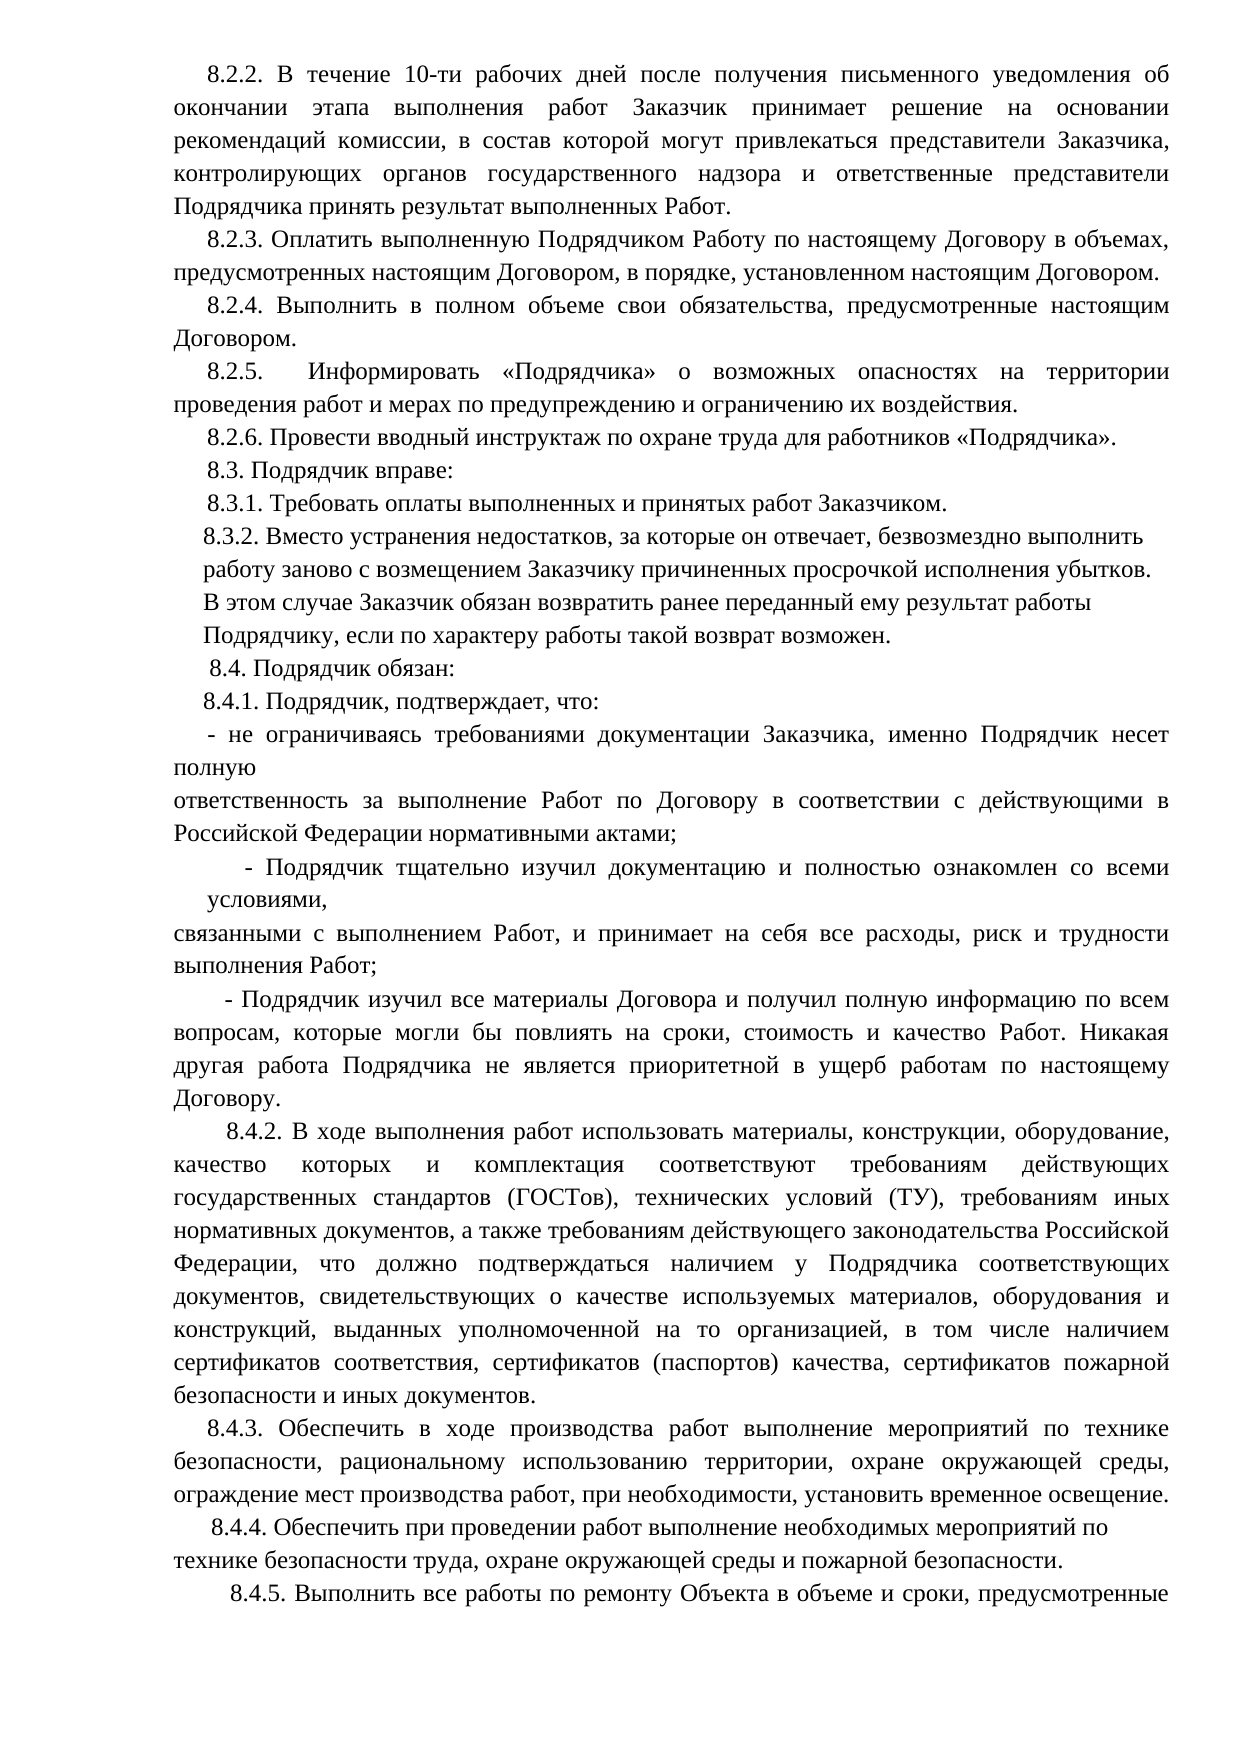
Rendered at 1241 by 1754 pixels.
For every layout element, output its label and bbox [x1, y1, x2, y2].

table_cell [163, 59, 1181, 1607]
